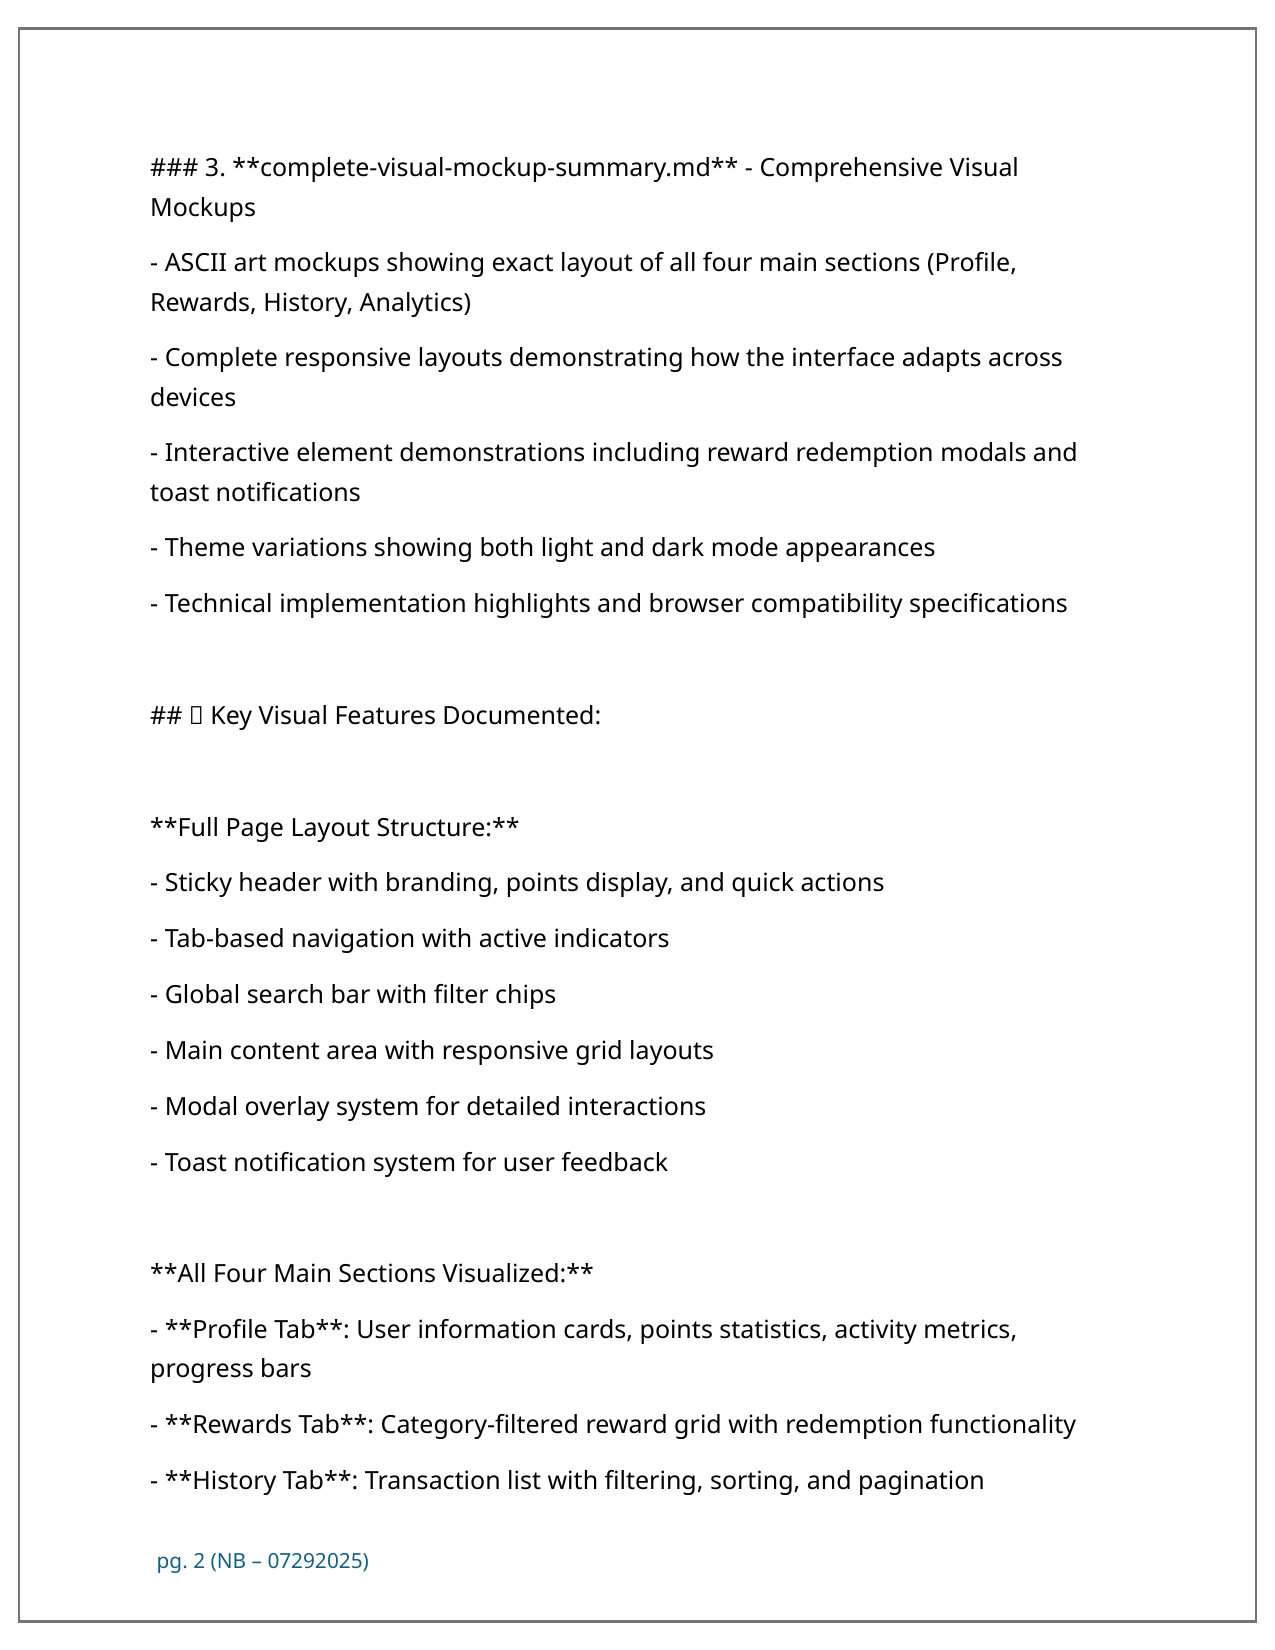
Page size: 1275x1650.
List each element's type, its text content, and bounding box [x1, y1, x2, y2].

text - ASCII art mockups showing exact layout of all four main sections (Profile, Rewards, History, Analytics) [150, 245, 1125, 318]
text - Sticky header with branding, points display, and quick actions [150, 865, 1125, 899]
text - Main content area with responsive grid layouts [150, 1032, 1125, 1067]
text - **History Tab**: Transaction list with filtering, sorting, and pagination [150, 1462, 1125, 1497]
text - Global search bar with filter chips [150, 977, 1125, 1011]
text - **Rewards Tab**: Category-filtered reward grid with redemption functionality [150, 1407, 1125, 1441]
text **Full Page Layout Structure:** [150, 809, 1125, 843]
text **All Four Main Sections Visualized:** [150, 1256, 1125, 1290]
text ### 3. **complete-visual-mockup-summary.md** - Comprehensive Visual Mockups [150, 150, 1125, 223]
text - Toast notification system for user feedback [150, 1144, 1125, 1178]
text - Technical implementation highlights and browser compatibility specifications [150, 586, 1125, 620]
text ## 🎯 Key Visual Features Documented: [150, 697, 1125, 732]
text - Modal overlay system for detailed interactions [150, 1088, 1125, 1122]
text - Complete responsive layouts demonstrating how the interface adapts across devices [150, 340, 1125, 413]
text - Theme variations showing both light and dark mode appearances [150, 530, 1125, 564]
text - Interactive element demonstrations including reward redemption modals and toast notifications [150, 435, 1125, 508]
text - **Profile Tab**: User information cards, points statistics, activity metrics, progress bars [150, 1312, 1125, 1385]
text - Tab-based navigation with active indicators [150, 921, 1125, 955]
